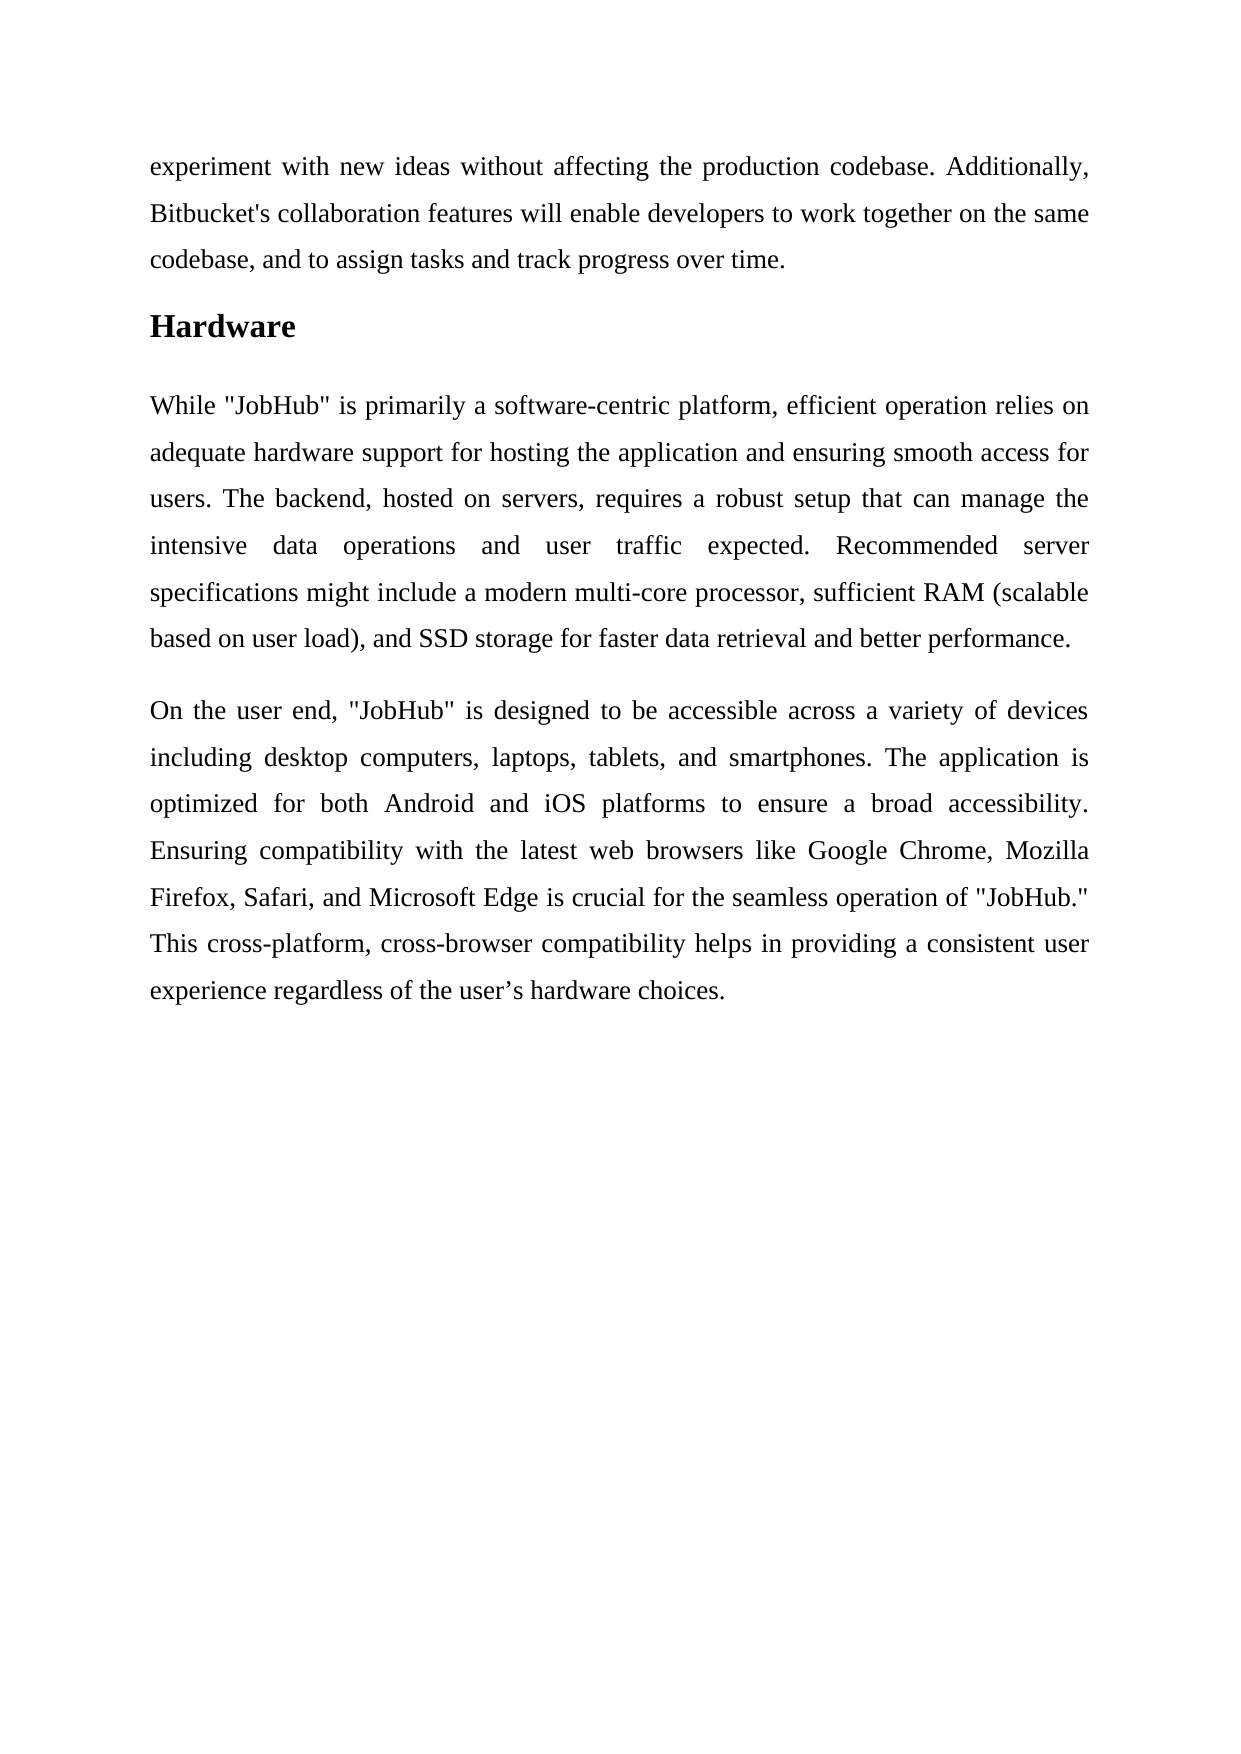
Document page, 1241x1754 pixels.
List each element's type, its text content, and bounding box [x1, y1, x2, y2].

text While "JobHub" is primarily a software-centric platform, efficient operation relies on adequate hardware support for hosting the application and ensuring smooth access for users. The backend, hosted on servers, requires a robust setup that can manage the intensive data operations and user traffic expected. Recommended server specifications might include a modern multi-core processor, sufficient RAM (scalable based on user load), and SSD storage for faster data retrieval and better performance. [149, 389, 1090, 654]
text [149, 150, 1090, 274]
text On the user end, "JobHub" is designed to be accessible across a variety of devices including desktop computers, laptops, tablets, and smartphones. The application is optimized for both Android and iOS platforms to ensure a broad accessibility. Ensuring compatibility with the latest web browsers like Google Chrome, Mozilla Firefox, Safari, and Microsoft Edge is crucial for the seamless operation of "JobHub." This cross-platform, cross-browser compatibility helps in providing a consistent user experience regardless of the user’s hardware choices. [149, 694, 1090, 1005]
subtitle Hardware [149, 307, 1090, 345]
